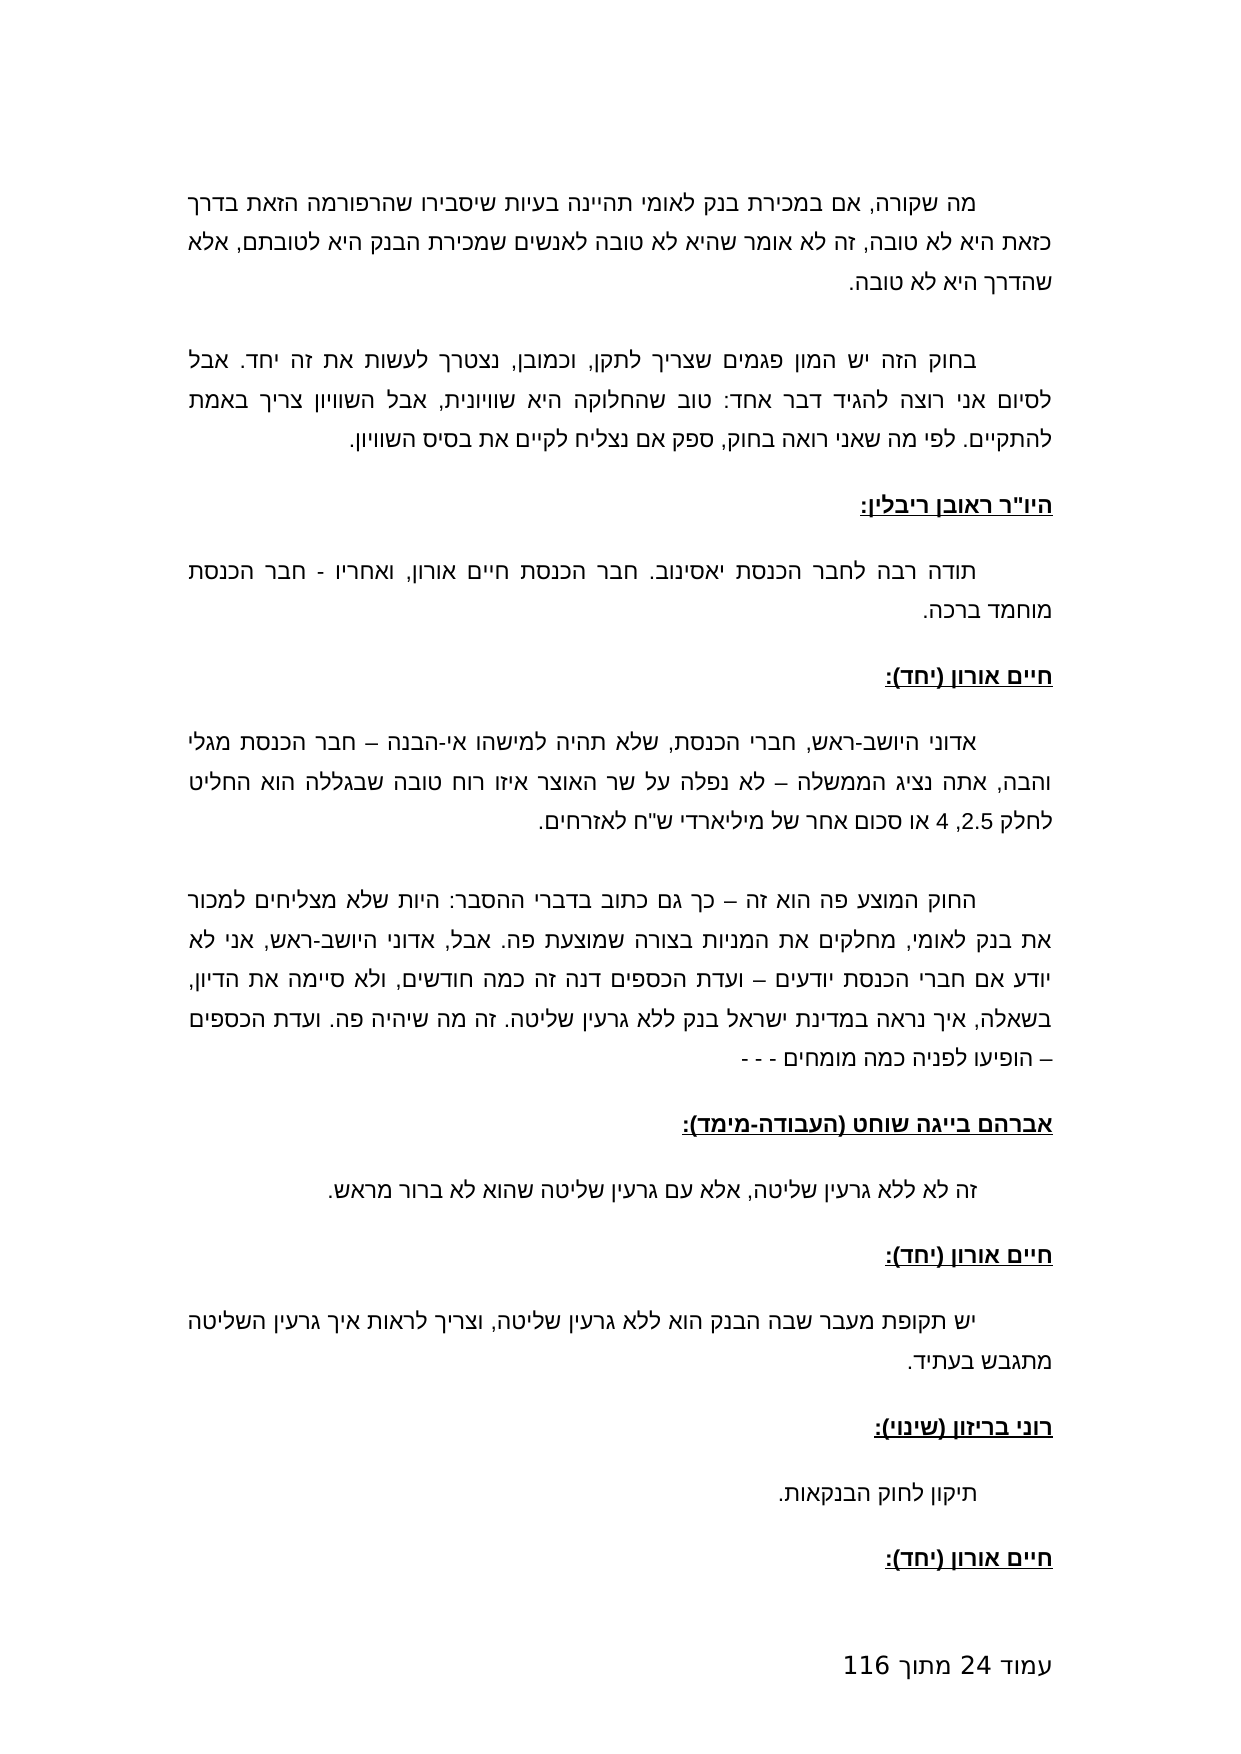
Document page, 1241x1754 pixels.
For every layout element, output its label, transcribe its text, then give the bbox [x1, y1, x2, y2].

text אברהם בייגה שוחט (העבודה-מימד): [187, 1084, 1053, 1137]
text החוק המוצע פה הוא זה – כך גם כתוב בדברי ההסבר: היות שלא מצליחים למכור את בנק לאומי, מחלקים את המניות בצורה שמוצעת פה. אבל, אדוני היושב-ראש, אני לא יודע אם חברי הכנסת יודעים – ועדת הכספים דנה זה כמה חודשים, ולא סיימה את הדיון, בשאלה, איך נראה במדינת ישראל בנק ללא גרעין שליטה. זה מה שיהיה פה. ועדת הכספים – הופיעו לפניה כמה מומחים - - - [187, 887, 1053, 1071]
text תודה רבה לחבר הכנסת יאסינוב. חבר הכנסת חיים אורון, ואחריו - חבר הכנסת מוחמד ברכה. [187, 558, 1053, 624]
text חיים אורון (יחד): [187, 1519, 1053, 1572]
text רוני בריזון (שינוי): [187, 1414, 1053, 1440]
text בחוק הזה יש המון פגמים שצריך לתקן, וכמובן, נצטרך לעשות את זה יחד. אבל לסיום אני רוצה להגיד דבר אחד: טוב שהחלוקה היא שוויונית, אבל השוויון צריך באמת להתקיים. לפי מה שאני רואה בחוק, ספק אם נצליח לקיים את בסיס השוויון. [187, 347, 1053, 453]
text אדוני היושב-ראש, חברי הכנסת, שלא תהיה למישהו אי-הבנה – חבר הכנסת מגלי והבה, אתה נציג הממשלה – לא נפלה על שר האוצר איזו רוח טובה שבגללה הוא החליט לחלק 2.5, 4 או סכום אחר של מיליארדי ש"ח לאזרחים. [187, 729, 1053, 834]
text זה לא ללא גרעין שליטה, אלא עם גרעין שליטה שהוא לא ברור מראש. [187, 1177, 1053, 1203]
text מה שקורה, אם במכירת בנק לאומי תהיינה בעיות שיסבירו שהרפורמה הזאת בדרך כזאת היא לא טובה, זה לא אומר שהיא לא טובה לאנשים שמכירת הבנק היא לטובתם, אלא שהדרך היא לא טובה. [187, 189, 1053, 295]
text היו"ר ראובן ריבלין: [187, 466, 1053, 518]
text יש תקופת מעבר שבה הבנק הוא ללא גרעין שליטה, וצריך לראות איך גרעין השליטה מתגבש בעתיד. [187, 1308, 1053, 1374]
text חיים אורון (יחד): [187, 1216, 1053, 1269]
text תיקון לחוק הבנקאות. [187, 1479, 1053, 1506]
text חיים אורון (יחד): [187, 637, 1053, 690]
